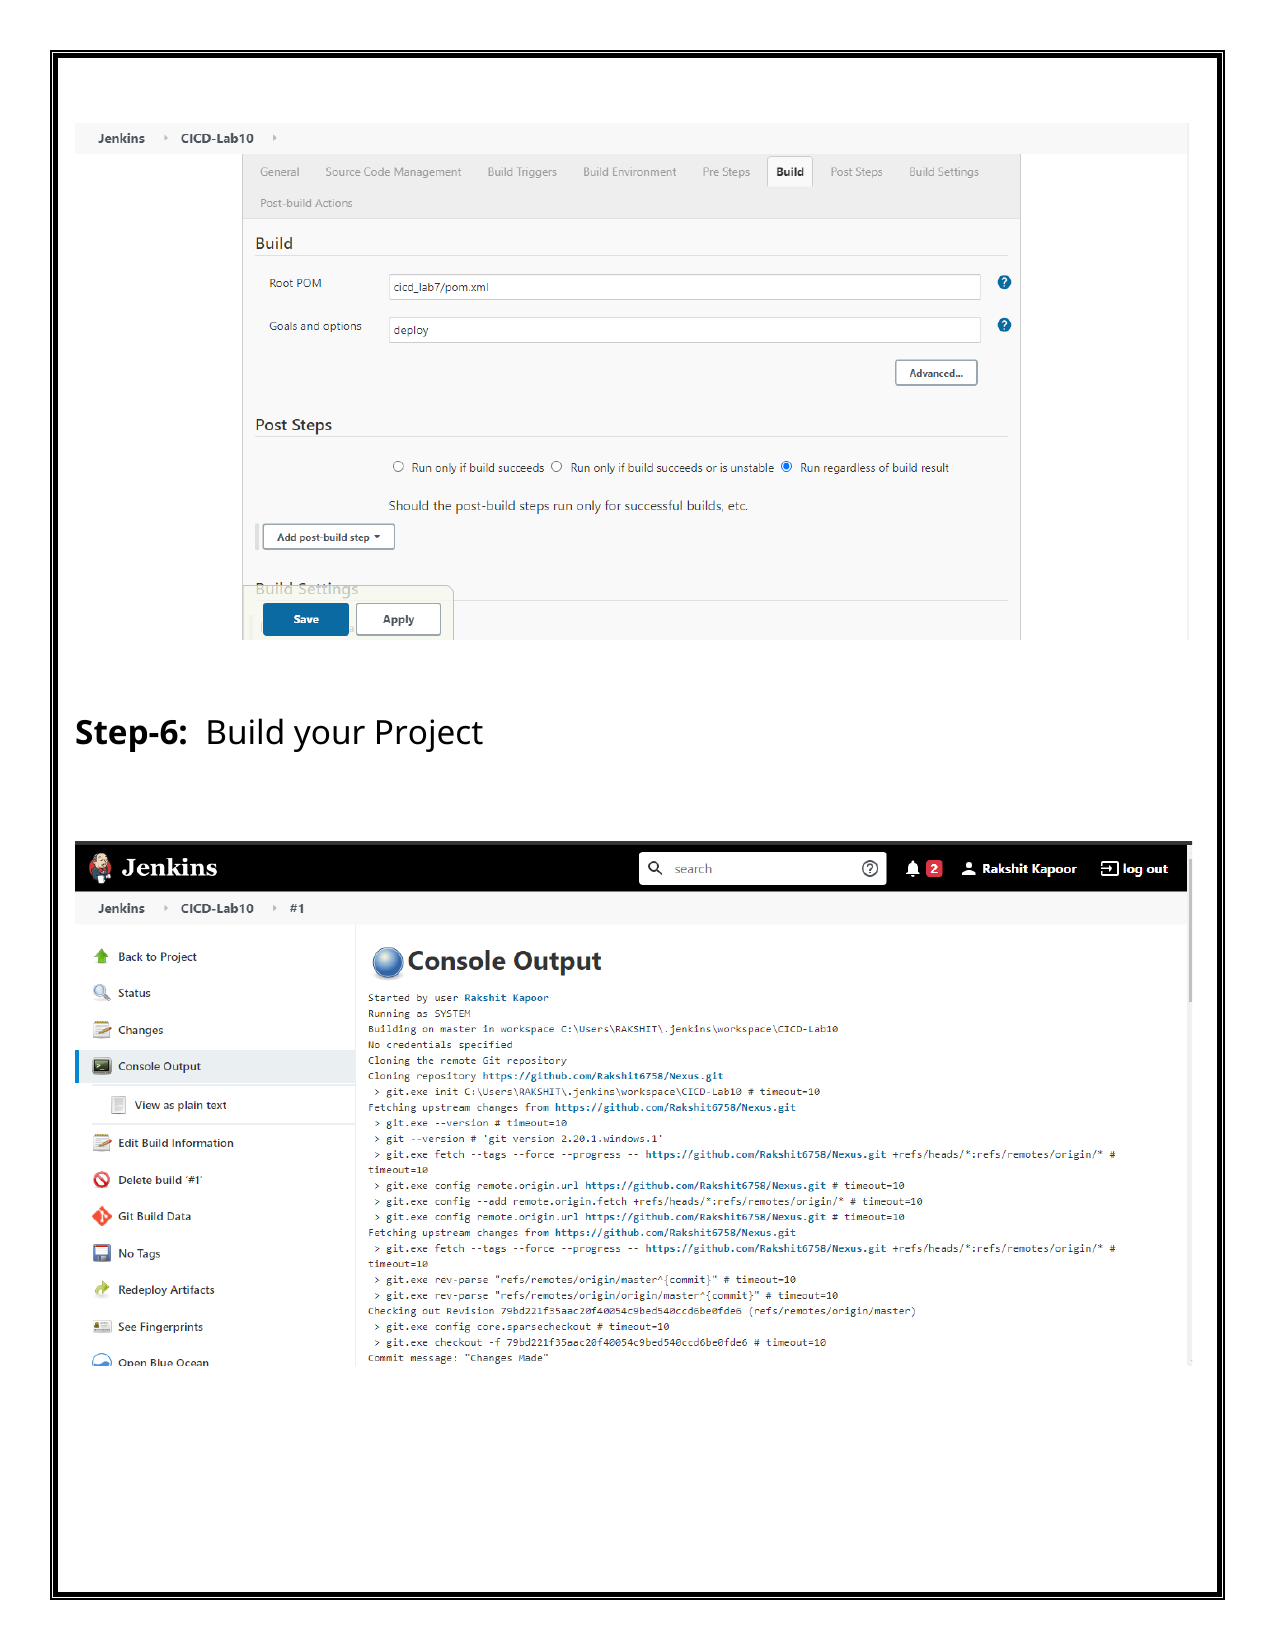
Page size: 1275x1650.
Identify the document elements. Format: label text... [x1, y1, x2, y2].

text Step-6: Build your Project [75, 709, 1200, 754]
picture [75, 841, 1193, 1366]
picture [75, 123, 1189, 640]
